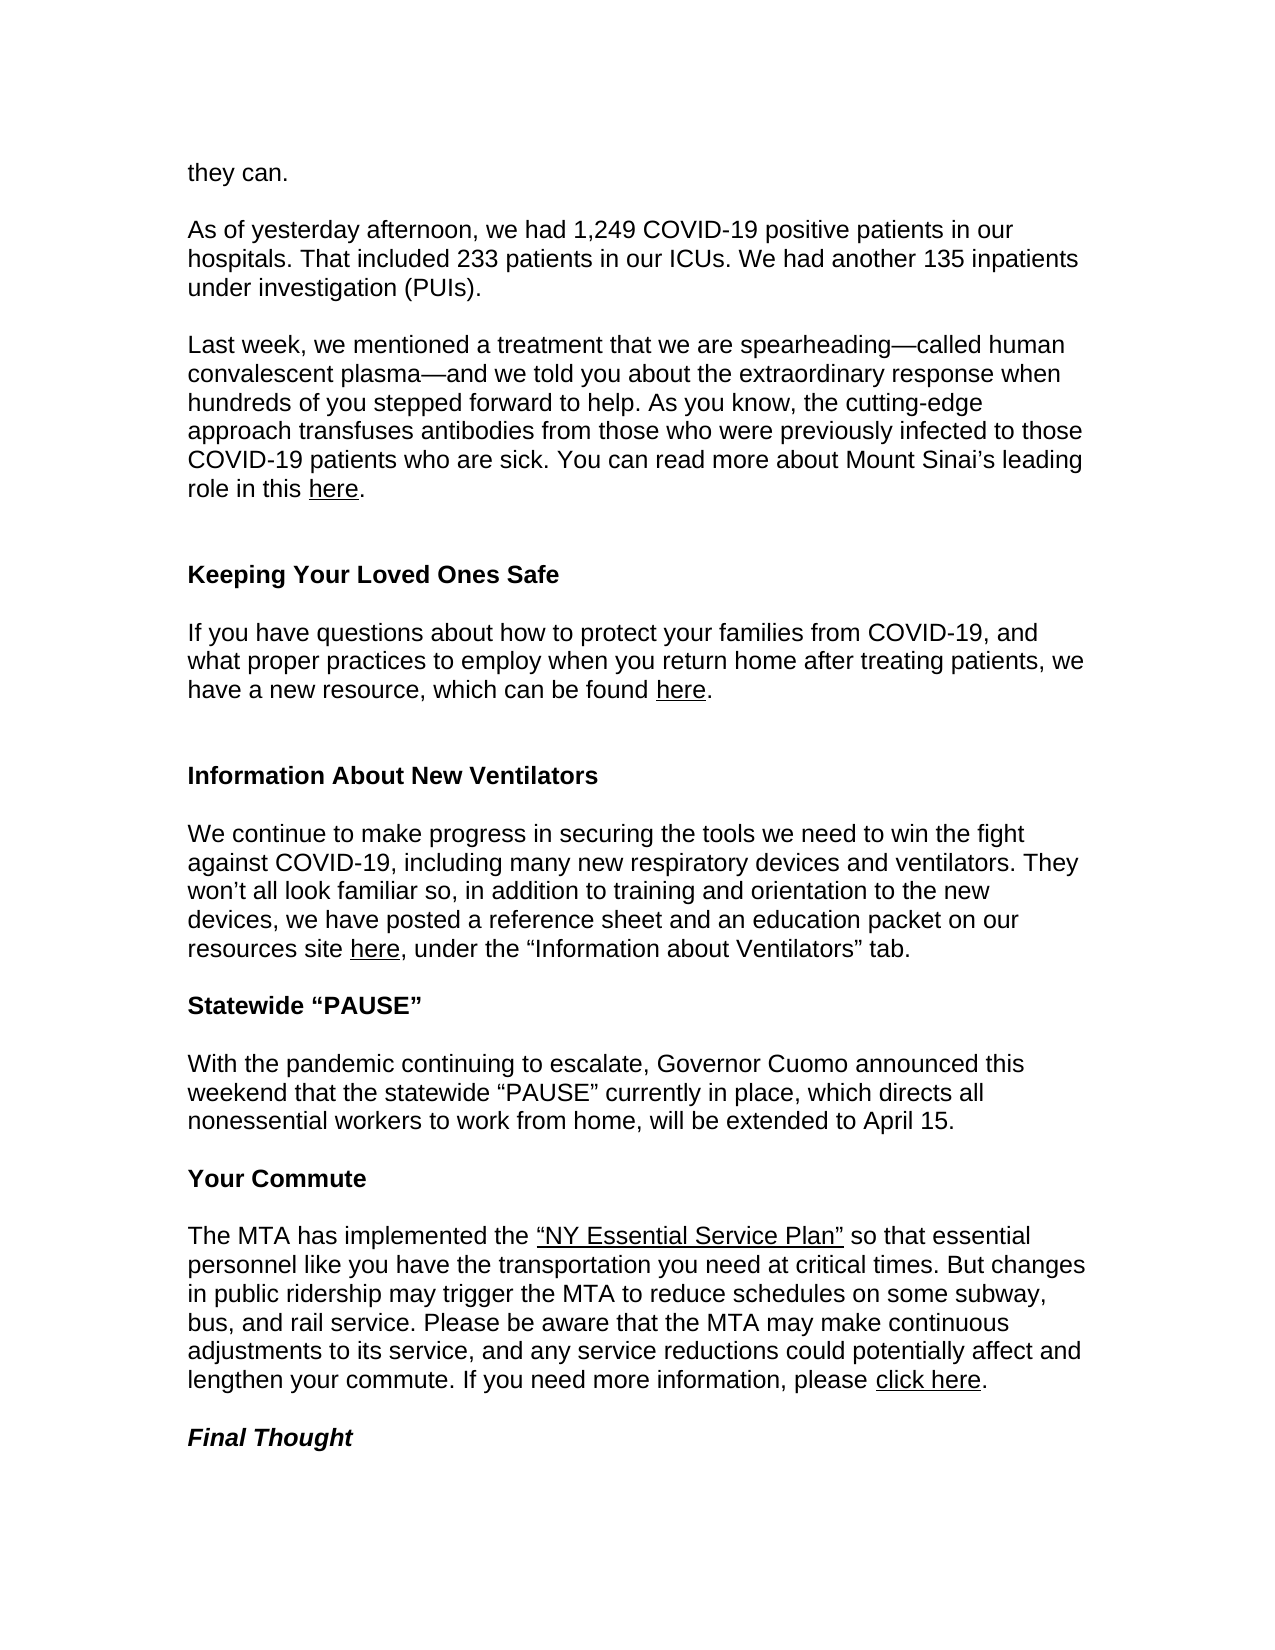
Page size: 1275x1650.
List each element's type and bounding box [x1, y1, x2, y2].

table_cell [150, 150, 1125, 1487]
